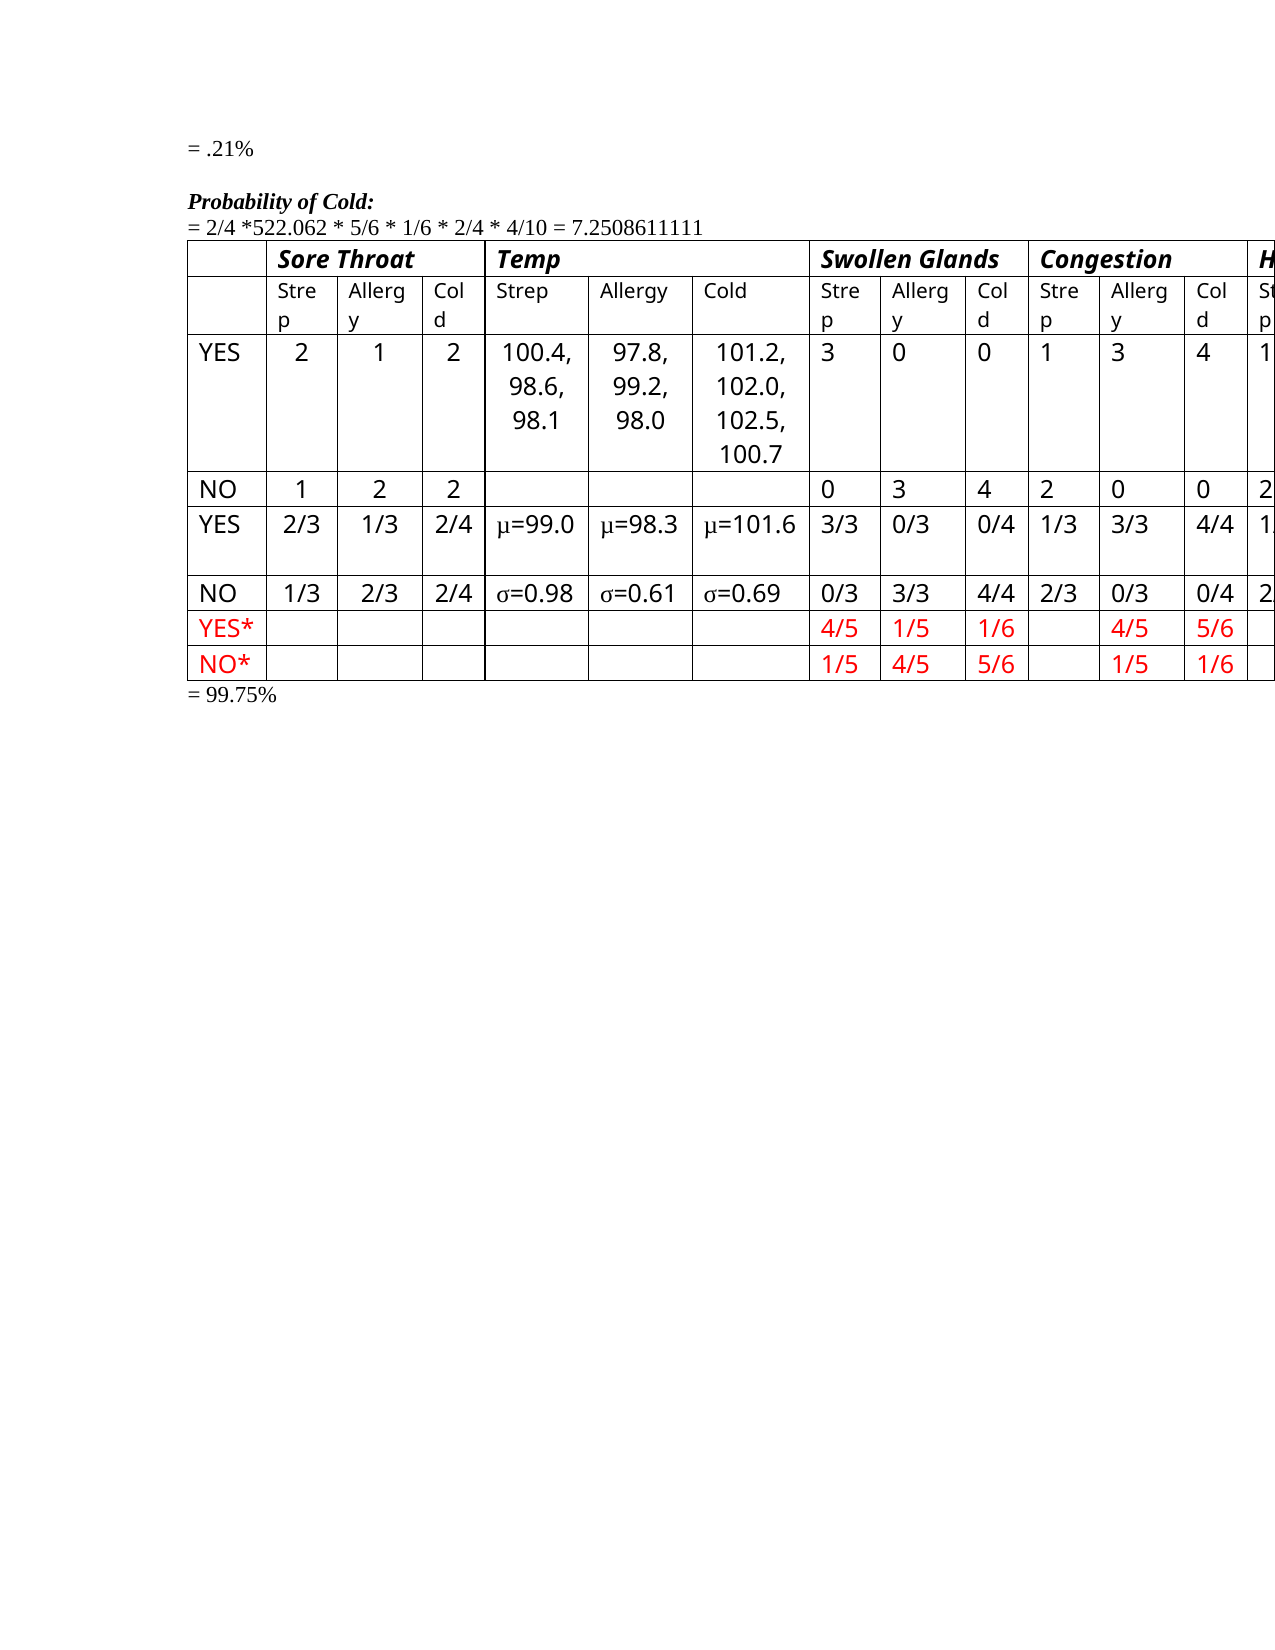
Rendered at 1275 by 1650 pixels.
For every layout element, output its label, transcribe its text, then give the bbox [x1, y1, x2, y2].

table_header [188, 241, 266, 276]
table_cell 4/5 [881, 646, 965, 680]
table_cell 1/5 [1100, 646, 1184, 680]
table_cell 4/4 [1185, 507, 1247, 575]
table_cell 2 [267, 335, 337, 471]
table_cell [486, 472, 588, 506]
table_cell Strep [810, 277, 880, 333]
table_cell [1029, 646, 1099, 680]
table_cell Strep [486, 277, 588, 333]
table_cell 5/6 [1185, 611, 1247, 645]
table_cell 0/4 [1185, 576, 1247, 610]
table_cell 3 [810, 335, 880, 471]
table_cell 0/3 [810, 576, 880, 610]
table_cell [589, 472, 692, 506]
table_header Temp [486, 241, 809, 276]
text Probability of Cold: [187, 188, 1087, 214]
table_cell Strep [267, 277, 337, 333]
table_cell [486, 611, 588, 645]
table_cell 1 [1029, 335, 1099, 471]
table_cell 3/3 [881, 576, 965, 610]
table_cell 1/3 [267, 576, 337, 610]
table_cell [589, 646, 692, 680]
table_cell 0 [810, 472, 880, 506]
table_cell 2/3 [267, 507, 337, 575]
table_cell 3/3 [810, 507, 880, 575]
table_cell Cold [423, 277, 484, 333]
table_cell YES* [188, 611, 266, 645]
table_cell 1/6 [1185, 646, 1247, 680]
table_cell 2 [1248, 472, 1274, 506]
table_cell σ=0.61 [589, 576, 692, 610]
table_cell [1248, 646, 1274, 680]
text = .21% [187, 135, 1087, 161]
table_cell NO [188, 472, 266, 506]
table_header Sore Throat [267, 241, 484, 276]
table_cell Allergy [338, 277, 422, 333]
table_cell NO [188, 576, 266, 610]
table_cell [338, 611, 422, 645]
table_cell µ=101.6 [693, 507, 809, 575]
table_cell 97.8, 99.2, 98.0 [589, 335, 692, 471]
table_cell Cold [966, 277, 1028, 333]
table_cell Strep [1029, 277, 1099, 333]
table_cell 4 [966, 472, 1028, 506]
table_cell 1/3 [1248, 507, 1274, 575]
table_header Congestion [1029, 241, 1247, 276]
table_cell Cold [1185, 277, 1247, 333]
table_cell 4/5 [1100, 611, 1184, 645]
table_cell 2/3 [1029, 576, 1099, 610]
text = 2/4 *522.062 * 5/6 * 1/6 * 2/4 * 4/10 = 7.2508611111 [187, 214, 1087, 240]
table_cell 0 [1100, 472, 1184, 506]
table_cell 0 [966, 335, 1028, 471]
table_cell [1029, 611, 1099, 645]
table_cell [423, 611, 484, 645]
table_cell [338, 646, 422, 680]
table_cell 2/4 [423, 507, 484, 575]
table_cell 1/3 [338, 507, 422, 575]
table_cell 1/5 [881, 611, 965, 645]
table_cell 3 [881, 472, 965, 506]
table_cell [693, 646, 809, 680]
table_cell 0/4 [966, 507, 1028, 575]
table_cell [1248, 611, 1274, 645]
table_cell [188, 277, 266, 333]
table_cell 100.4, 98.6, 98.1 [486, 335, 588, 471]
table_cell 2/3 [338, 576, 422, 610]
table_cell 3/3 [1100, 507, 1184, 575]
table_cell YES [188, 507, 266, 575]
table_cell [267, 611, 337, 645]
table_cell Allergy [1100, 277, 1184, 333]
table_cell 2 [338, 472, 422, 506]
table_cell [693, 472, 809, 506]
table_cell 2/4 [423, 576, 484, 610]
table_header Headache [1248, 241, 1274, 276]
table_cell µ=99.0 [486, 507, 588, 575]
table_cell [267, 646, 337, 680]
table_cell 4 [1185, 335, 1247, 471]
table_cell NO* [188, 646, 266, 680]
table_cell 1 [338, 335, 422, 471]
table_header Swollen Glands [810, 241, 1028, 276]
table_cell 0 [881, 335, 965, 471]
table_cell 1/6 [966, 611, 1028, 645]
table_cell [423, 646, 484, 680]
table_cell [486, 646, 588, 680]
table_cell Allergy [881, 277, 965, 333]
table_cell 2 [423, 335, 484, 471]
table_cell 4/4 [966, 576, 1028, 610]
table_cell 2 [1029, 472, 1099, 506]
table_cell 5/6 [966, 646, 1028, 680]
table_cell 4/5 [810, 611, 880, 645]
table_cell µ=98.3 [589, 507, 692, 575]
table_cell 2 [423, 472, 484, 506]
table_cell 3 [1100, 335, 1184, 471]
table_cell 101.2, 102.0, 102.5, 100.7 [693, 335, 809, 471]
table_cell 1/5 [810, 646, 880, 680]
table_cell [589, 611, 692, 645]
table_cell Strep [1248, 277, 1274, 333]
table_cell 0 [1185, 472, 1247, 506]
table_cell Allergy [589, 277, 692, 333]
table_cell 1/3 [1029, 507, 1099, 575]
table_cell Cold [693, 277, 809, 333]
text = 99.75% [187, 681, 1087, 708]
table_cell 0/3 [1100, 576, 1184, 610]
table_cell [693, 611, 809, 645]
table_cell 0/3 [881, 507, 965, 575]
table_cell σ=0.98 [486, 576, 588, 610]
table_cell 1 [1248, 335, 1274, 471]
table_cell YES [188, 335, 266, 471]
table_cell 1 [267, 472, 337, 506]
table_cell σ=0.69 [693, 576, 809, 610]
table_cell 2/3 [1248, 576, 1274, 610]
